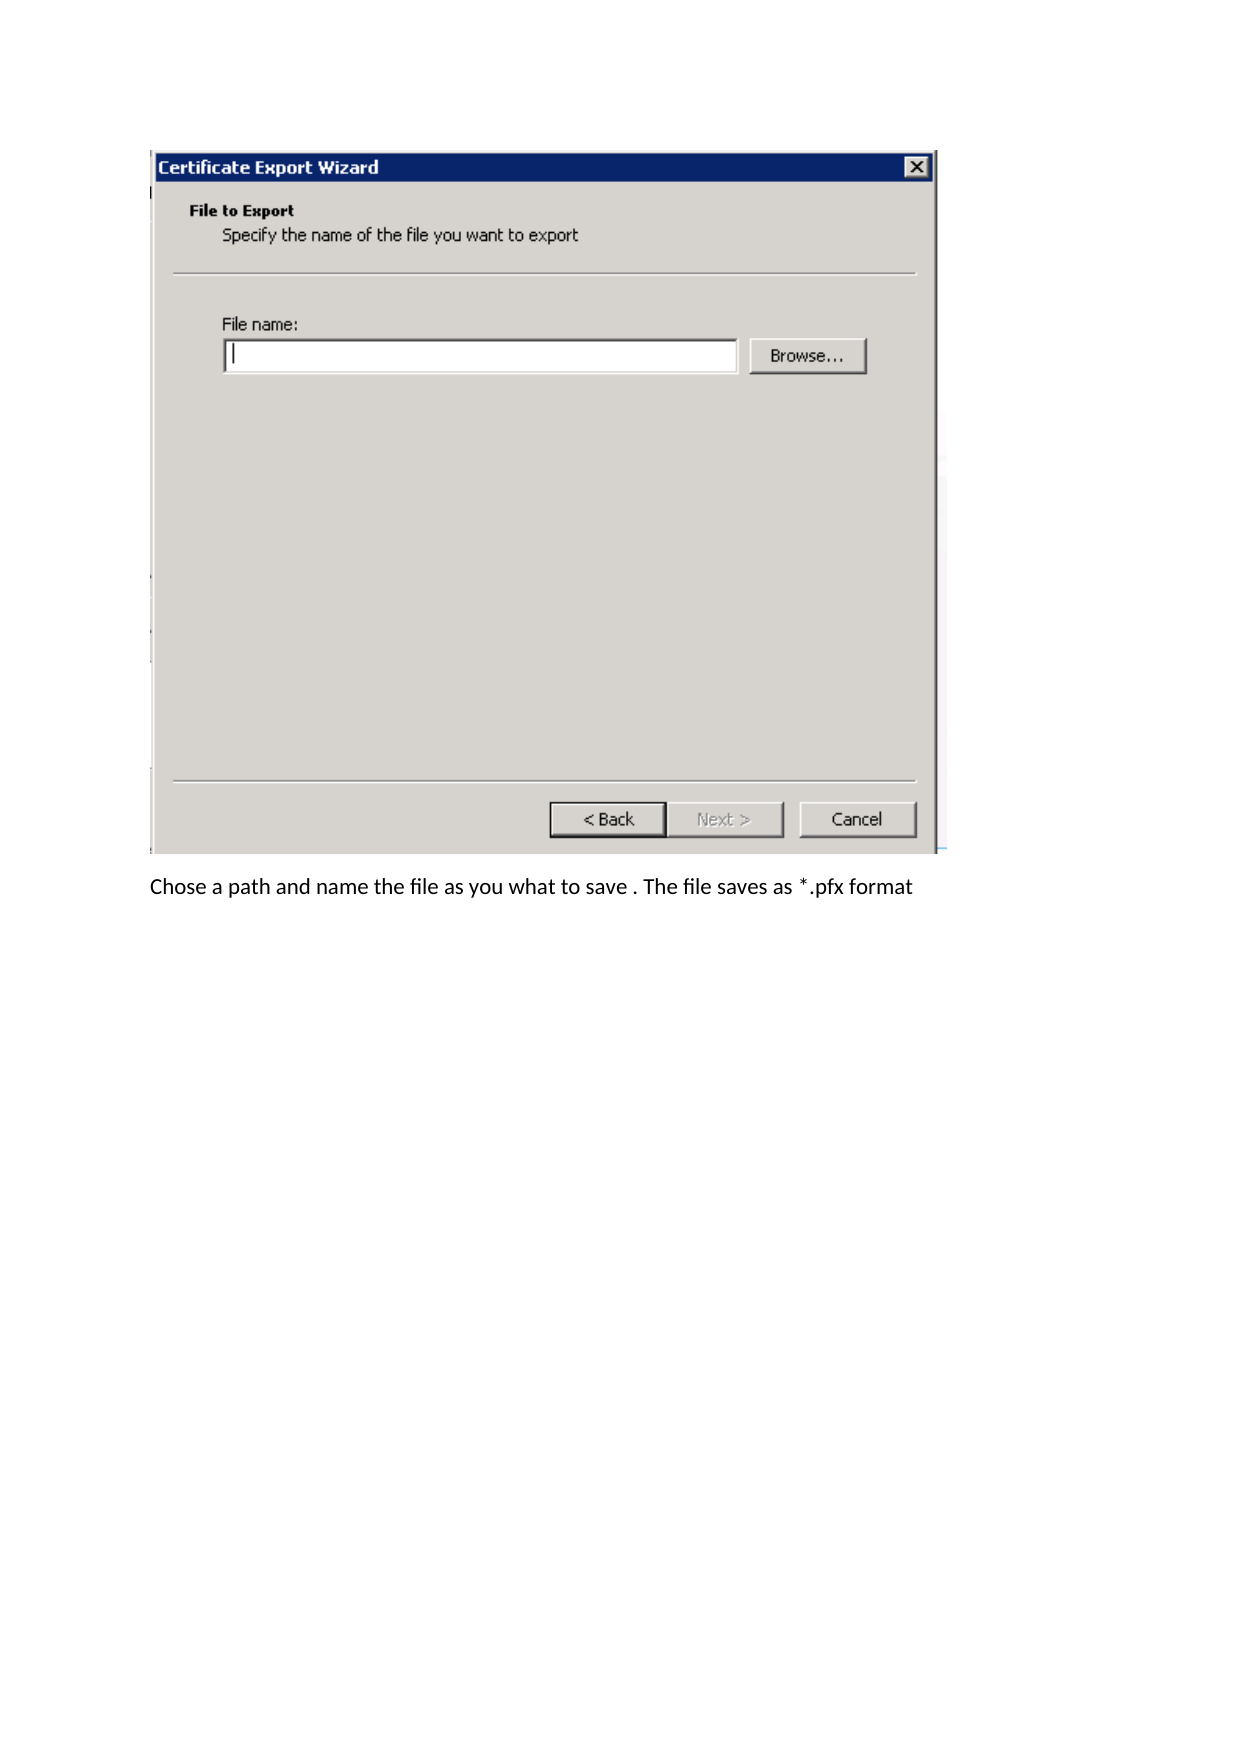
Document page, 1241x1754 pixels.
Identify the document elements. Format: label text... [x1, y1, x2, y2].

text Chose a path and name the file as you what to save . The file saves as *.pfx format [150, 872, 1090, 900]
picture [150, 150, 947, 854]
